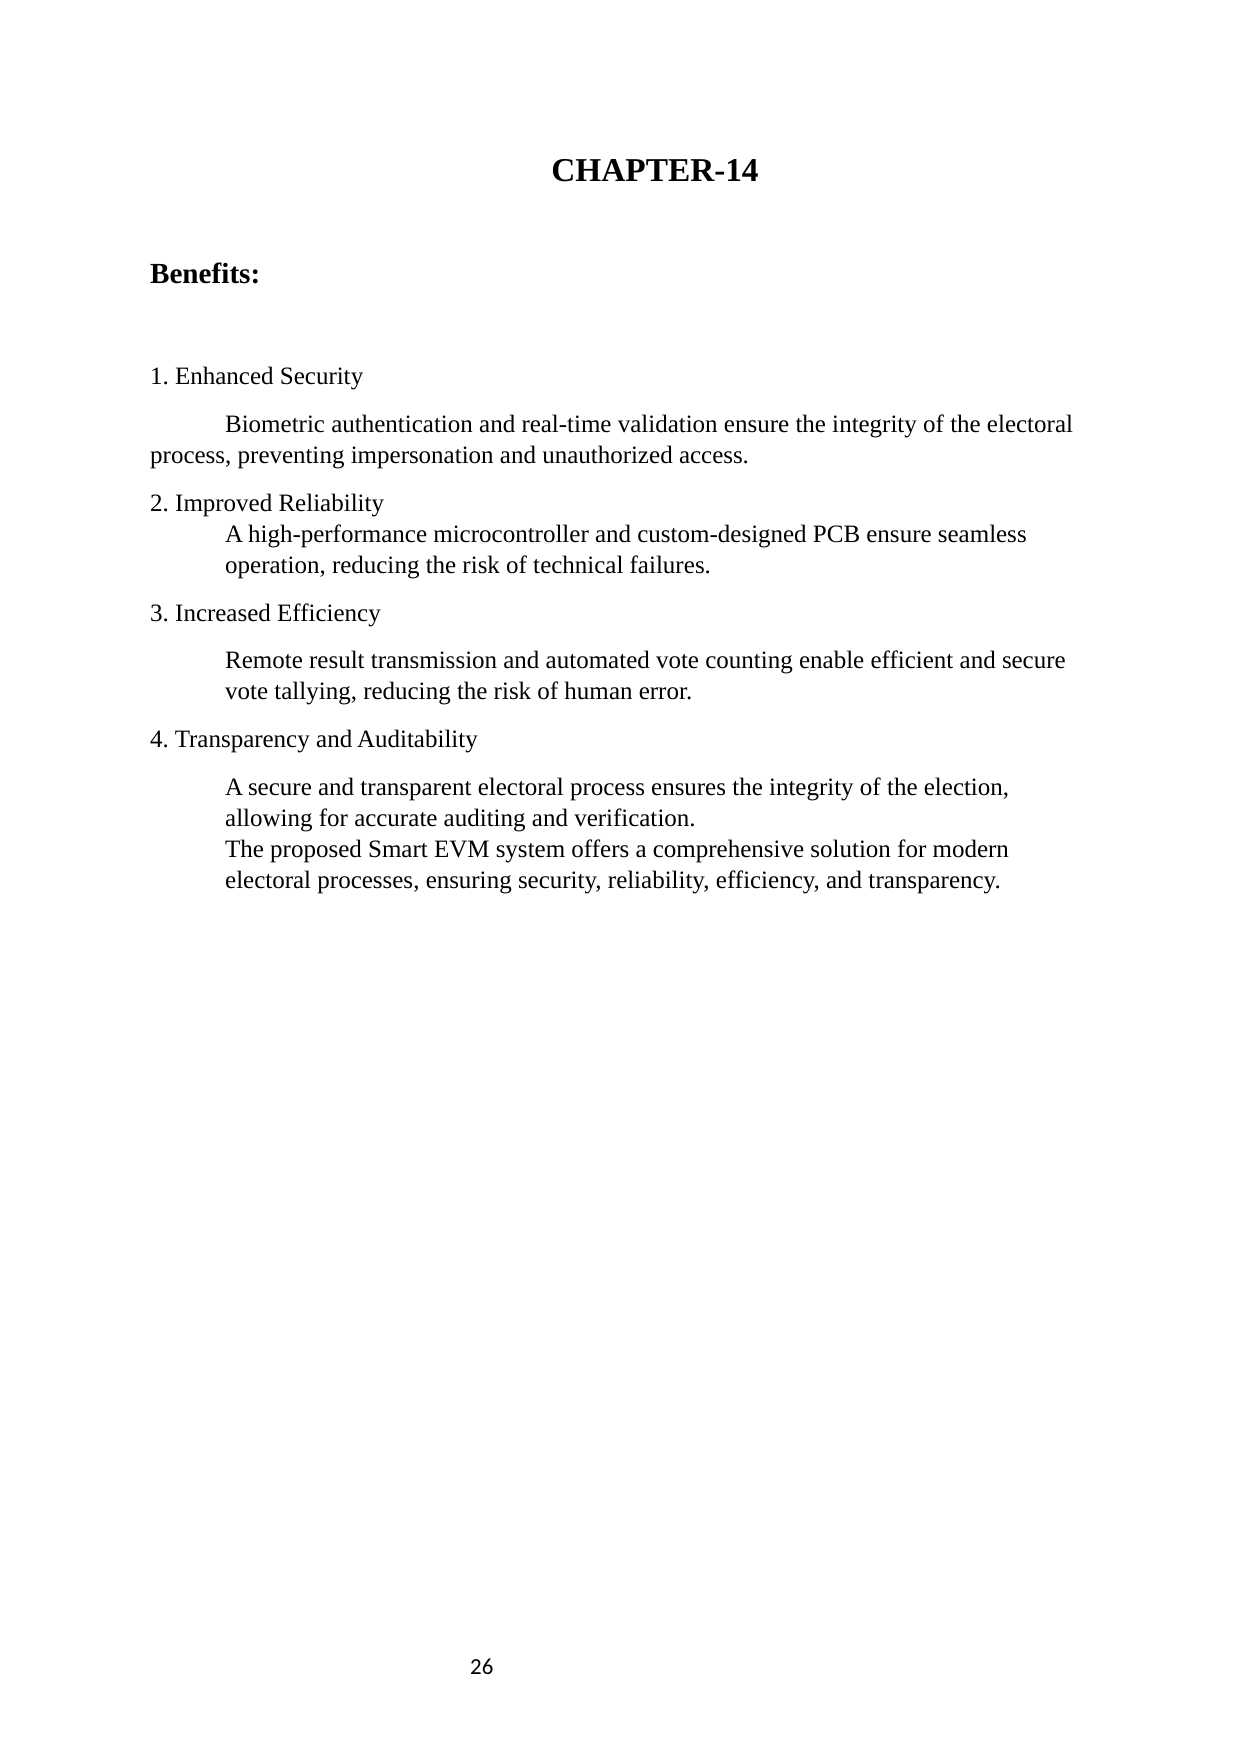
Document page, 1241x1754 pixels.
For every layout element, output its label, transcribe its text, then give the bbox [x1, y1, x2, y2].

text Benefits: [150, 256, 1090, 289]
text 3. Increased Efficiency [150, 598, 1090, 626]
list A high-performance microcontroller and custom-designed PCB ensure seamless operation, reducing the risk of technical failures. [225, 519, 1090, 579]
text CHAPTER-14 [150, 150, 1090, 188]
list A secure and transparent electoral process ensures the integrity of the election, allowing for accurate auditing and verification. [225, 772, 1090, 832]
list The proposed Smart EVM system offers a comprehensive solution for modern electoral processes, ensuring security, reliability, efficiency, and transparency. [225, 834, 1090, 894]
text 1. Enhanced Security [150, 361, 1090, 390]
list Remote result transmission and automated vote counting enable efficient and secure vote tallying, reducing the risk of human error. [225, 645, 1090, 705]
text Biometric authentication and real-time validation ensure the integrity of the electoral process, preventing impersonation and unauthorized access. [150, 409, 1090, 469]
list Improved Reliability [150, 488, 1090, 517]
text 4. Transparency and Auditability [150, 724, 1090, 753]
